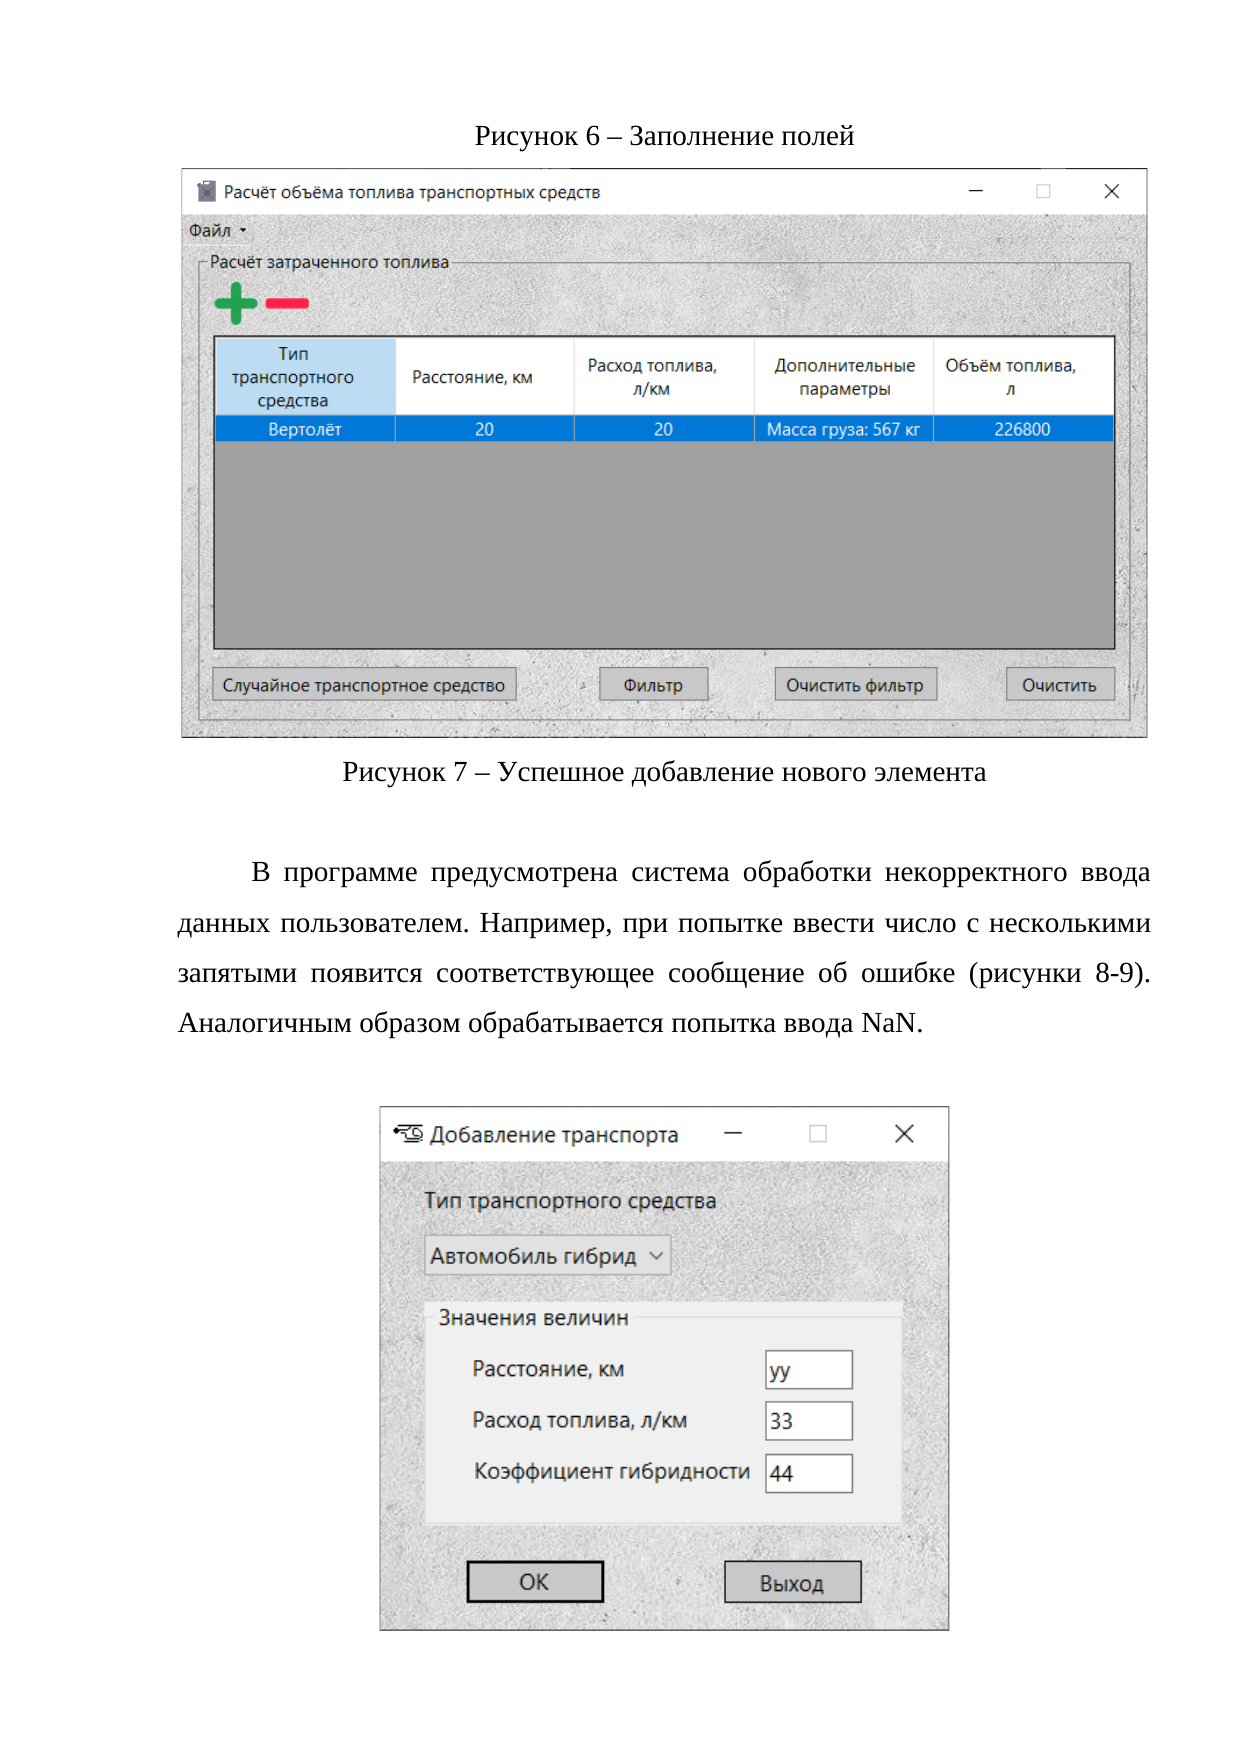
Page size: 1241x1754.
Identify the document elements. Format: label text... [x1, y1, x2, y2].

picture [379, 1106, 950, 1631]
text В программе предусмотрена система обработки некорректного ввода данных пользователем. Например, при попытке ввести число с несколькими запятыми появится соответствующее сообщение об ошибке (рисунки 8-9). Аналогичным образом обрабатывается попытка ввода NaN. [177, 854, 1152, 1039]
text Рисунок 6 – Заполнение полей [177, 118, 1152, 152]
text Рисунок 7 – Успешное добавление нового элемента [177, 754, 1152, 787]
picture [181, 168, 1148, 738]
